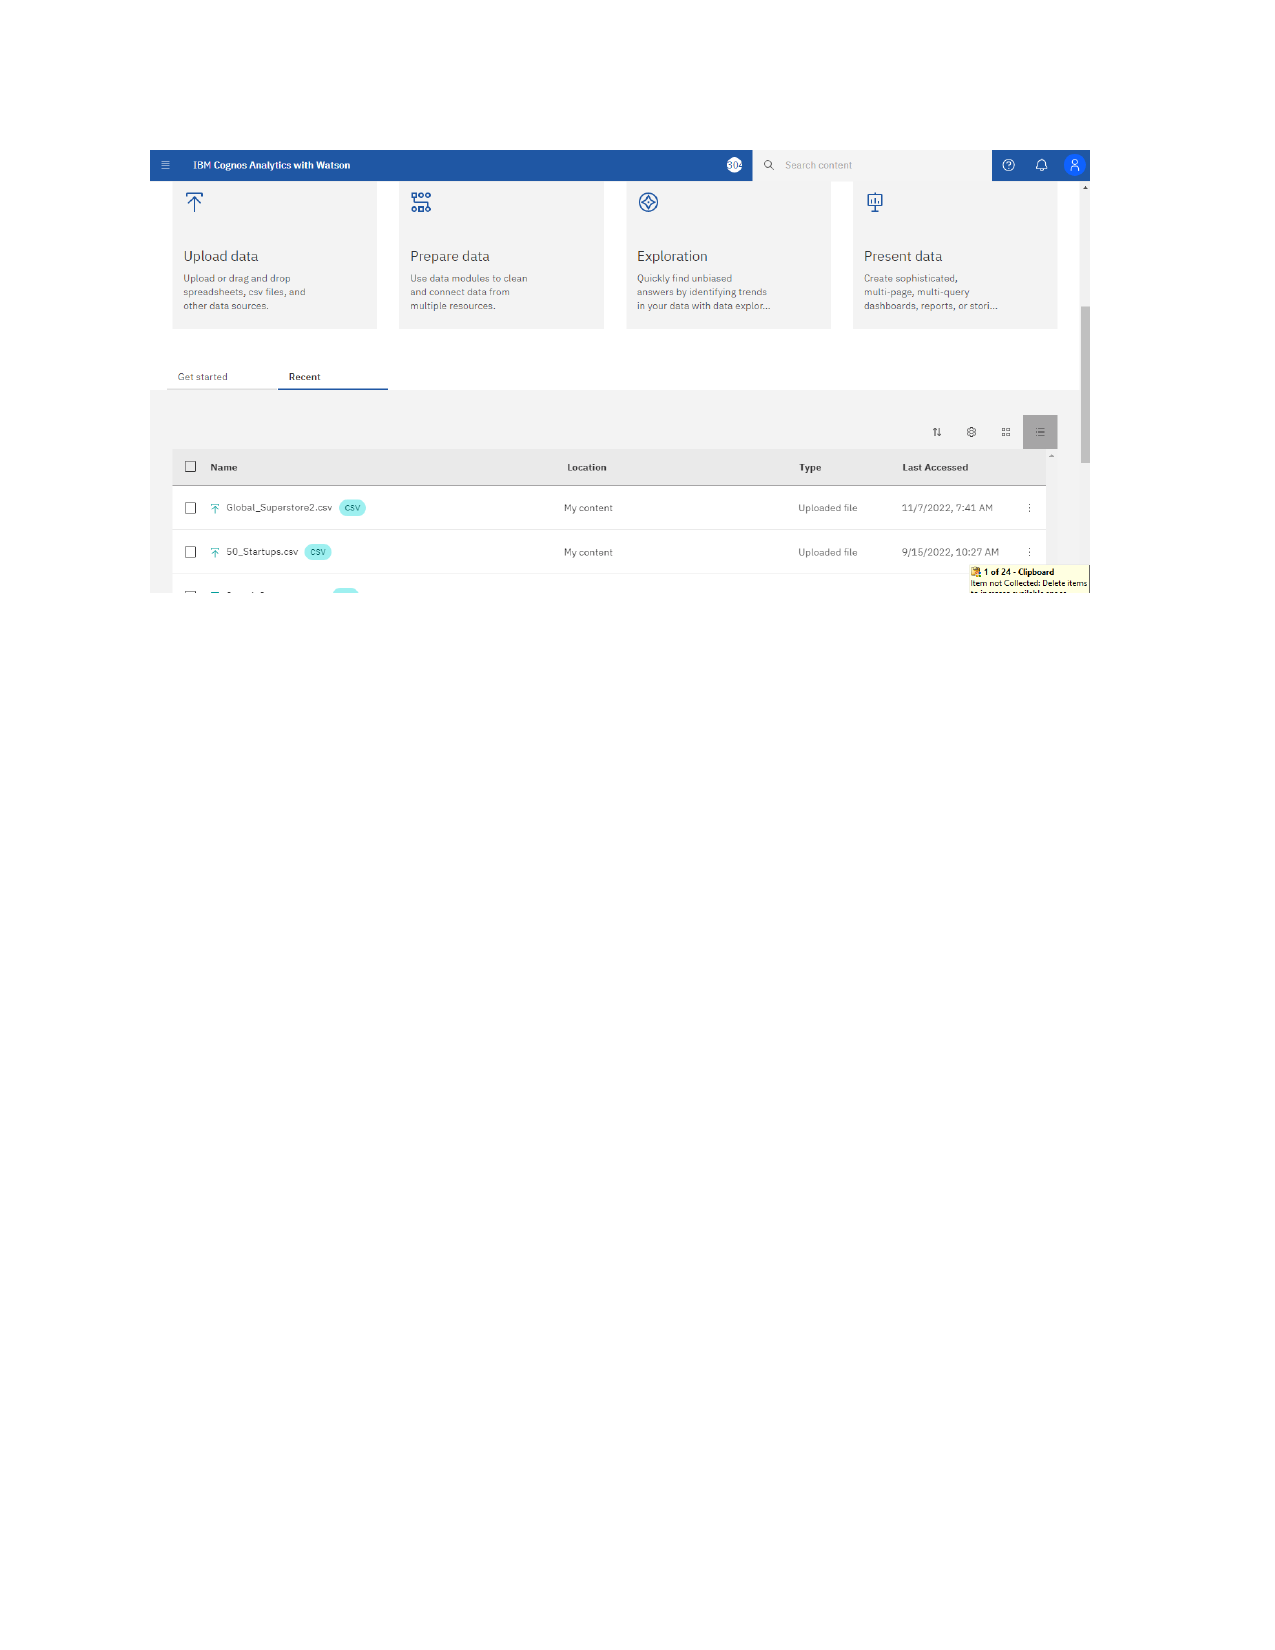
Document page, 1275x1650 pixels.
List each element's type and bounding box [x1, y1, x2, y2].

picture [150, 150, 1090, 593]
